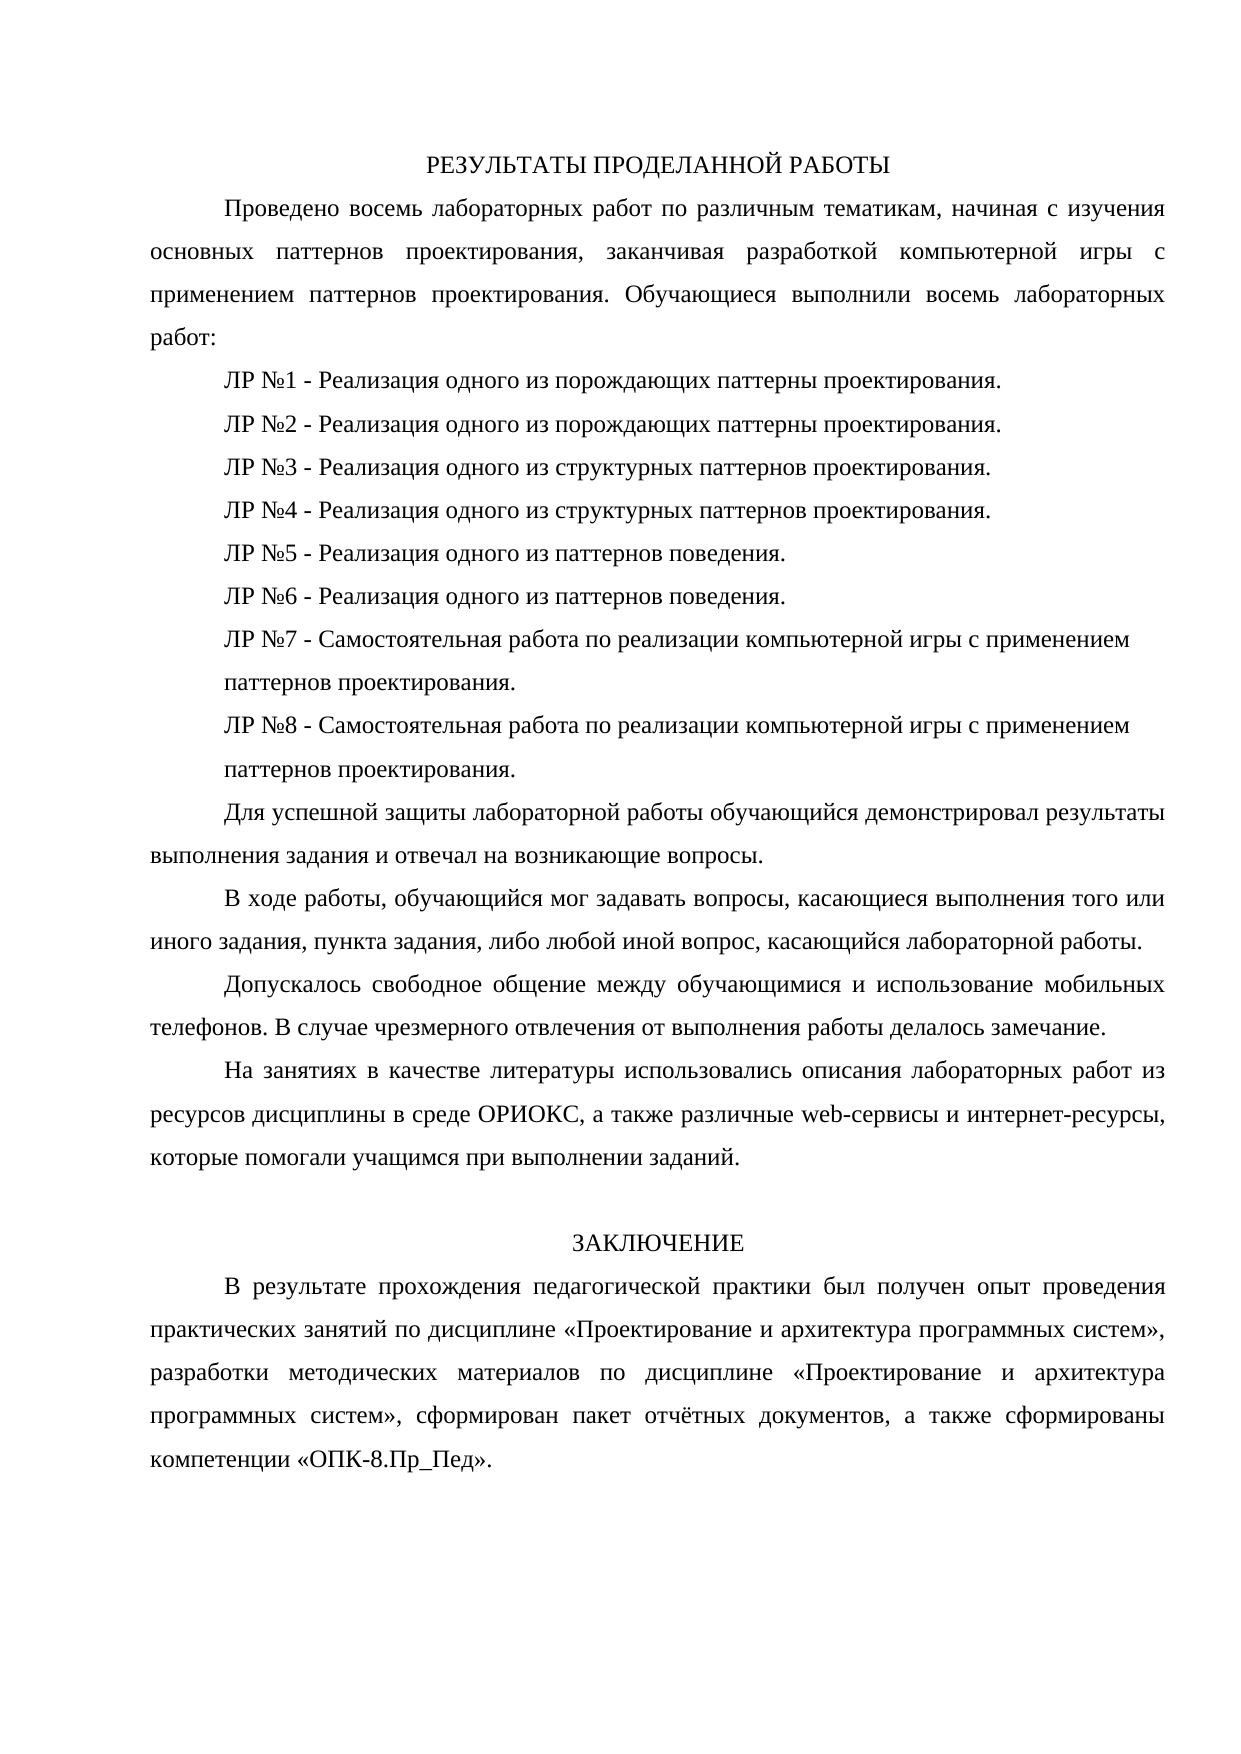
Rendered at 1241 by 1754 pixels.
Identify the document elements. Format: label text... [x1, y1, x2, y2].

text паттернов проектирования. [150, 667, 1166, 696]
text ЛР №7 - Самостоятельная работа по реализации компьютерной игры с применением [150, 624, 1166, 653]
text ЛР №8 - Самостоятельная работа по реализации компьютерной игры с применением [150, 711, 1166, 739]
text ЛР №3 - Реализация одного из структурных паттернов проектирования. [150, 452, 1166, 481]
text В ходе работы, обучающийся мог задавать вопросы, касающиеся выполнения того или иного задания, пункта задания, либо любой иной вопрос, касающийся лабораторной работы. [150, 883, 1166, 955]
text Для успешной защиты лабораторной работы обучающийся демонстрировал результаты выполнения задания и отвечал на возникающие вопросы. [150, 797, 1166, 869]
text Допускалось свободное общение между обучающимися и использование мобильных телефонов. В случае чрезмерного отвлечения от выполнения работы делалось замечание. [150, 969, 1166, 1041]
subtitle ЗАКЛЮЧЕНИЕ [150, 1228, 1166, 1257]
subtitle РЕЗУЛЬТАТЫ ПРОДЕЛАННОЙ РАБОТЫ [150, 150, 1166, 179]
text ЛР №5 - Реализация одного из паттернов поведения. [150, 538, 1166, 567]
text паттернов проектирования. [150, 754, 1166, 782]
text ЛР №2 - Реализация одного из порождающих паттерны проектирования. [150, 409, 1166, 437]
text ЛР №4 - Реализация одного из структурных паттернов проектирования. [150, 495, 1166, 524]
text Проведено восемь лабораторных работ по различным тематикам, начиная с изучения основных паттернов проектирования, заканчивая разработкой компьютерной игры с применением паттернов проектирования. Обучающиеся выполнили восемь лабораторных работ: [150, 193, 1166, 351]
text В результате прохождения педагогической практики был получен опыт проведения практических занятий по дисциплине «Проектирование и архитектура программных систем», разработки методических материалов по дисциплине «Проектирование и архитектура программных систем», сформирован пакет отчётных документов, а также сформированы компетенции «ОПК-8.Пр_Пед». [150, 1271, 1166, 1472]
text На занятиях в качестве литературы использовались описания лабораторных работ из ресурсов дисциплины в среде ОРИОКС, а также различные web-сервисы и интернет-ресурсы, которые помогали учащимся при выполнении заданий. [150, 1056, 1166, 1171]
text ЛР №1 - Реализация одного из порождающих паттерны проектирования. [150, 366, 1166, 394]
text ЛР №6 - Реализация одного из паттернов поведения. [150, 581, 1166, 610]
